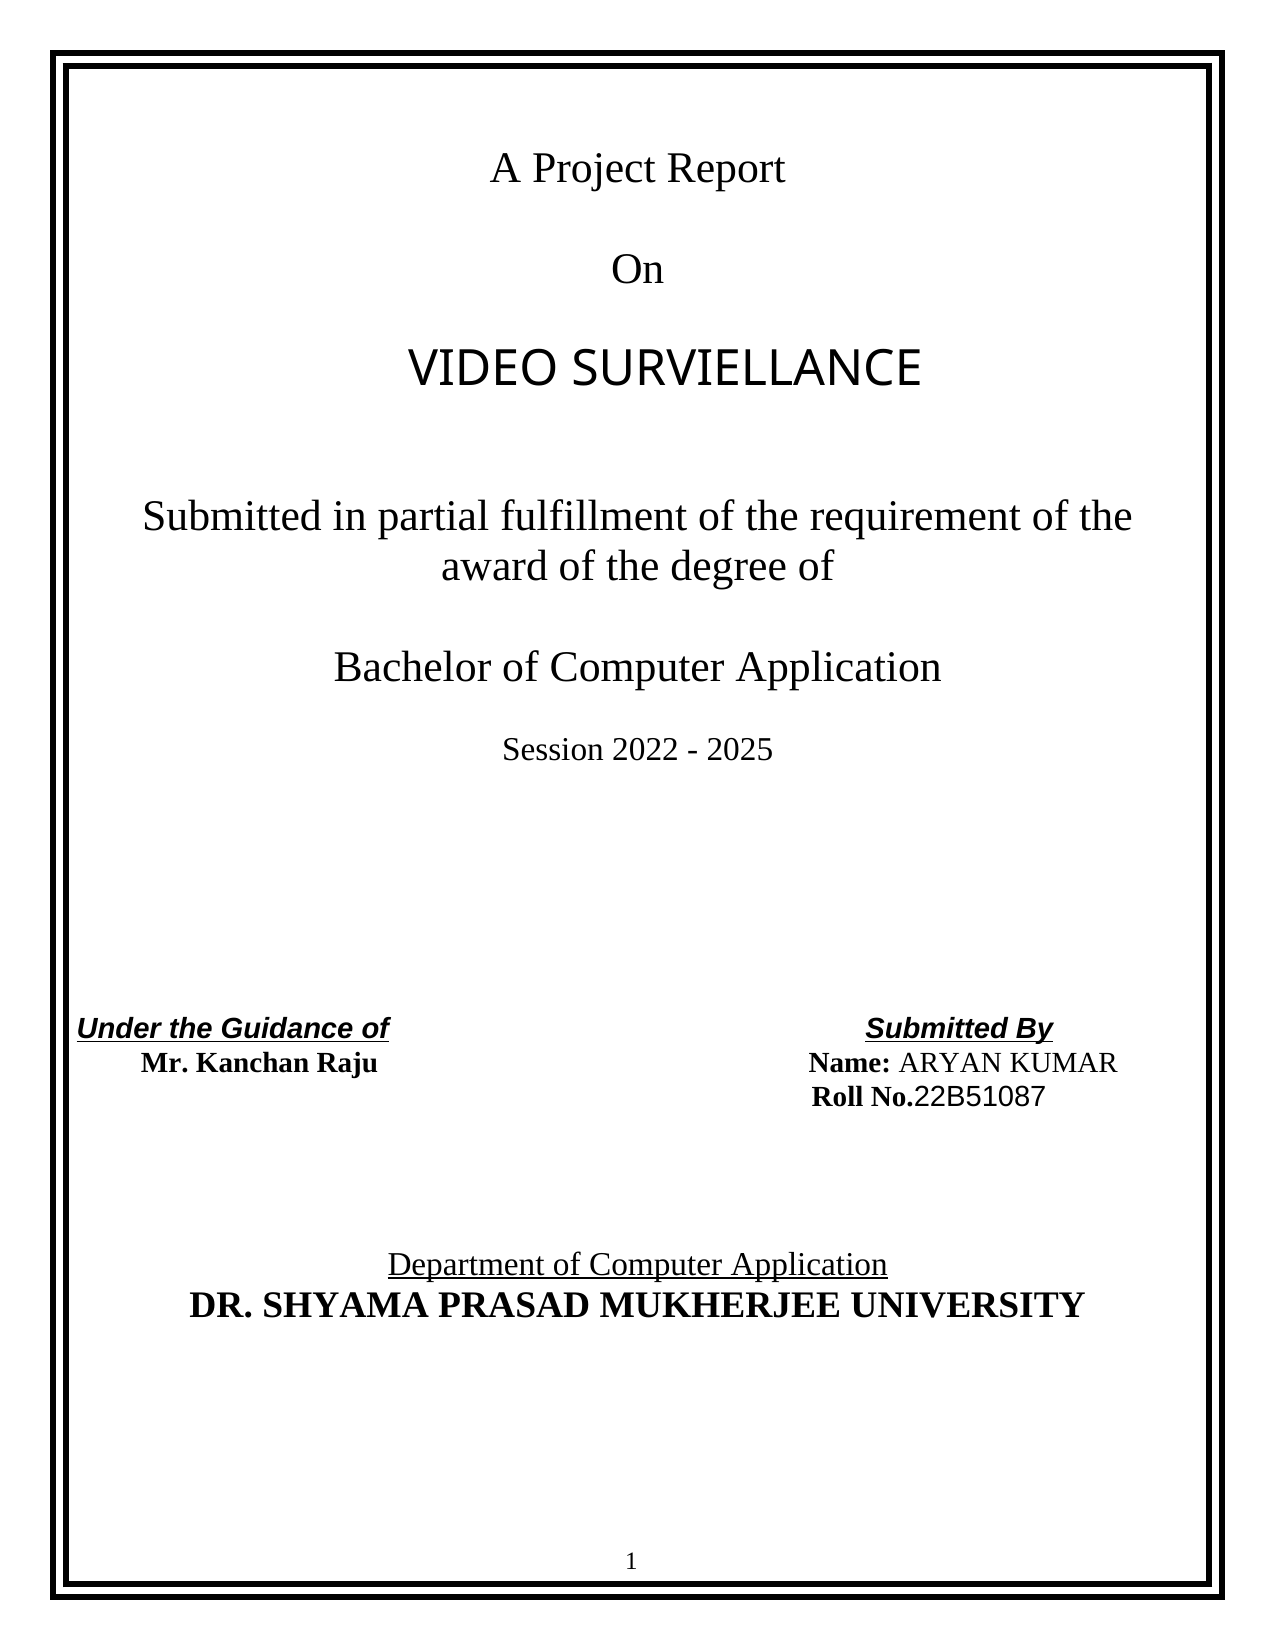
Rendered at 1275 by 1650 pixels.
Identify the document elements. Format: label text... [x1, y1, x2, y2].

text Mr. Kanchan Raju Name: ARYAN KUMAR [133, 1045, 1142, 1078]
text DR. SHYAMA PRASAD MUKHERJEE UNIVERSITY [133, 1282, 1142, 1325]
subtitle Under the Guidance of Submitted By [76, 1011, 1142, 1045]
text Session 2022 - 2025 [133, 729, 1142, 767]
text Department of Computer Application [133, 1244, 1142, 1282]
text Bachelor of Computer Application [133, 640, 1142, 690]
text A Project Report [133, 142, 1142, 192]
text Roll No.22B51087 [133, 1078, 1142, 1112]
text Submitted in partial fulfillment of the requirement of the award of the degree of [133, 489, 1142, 590]
text On [133, 242, 1142, 293]
